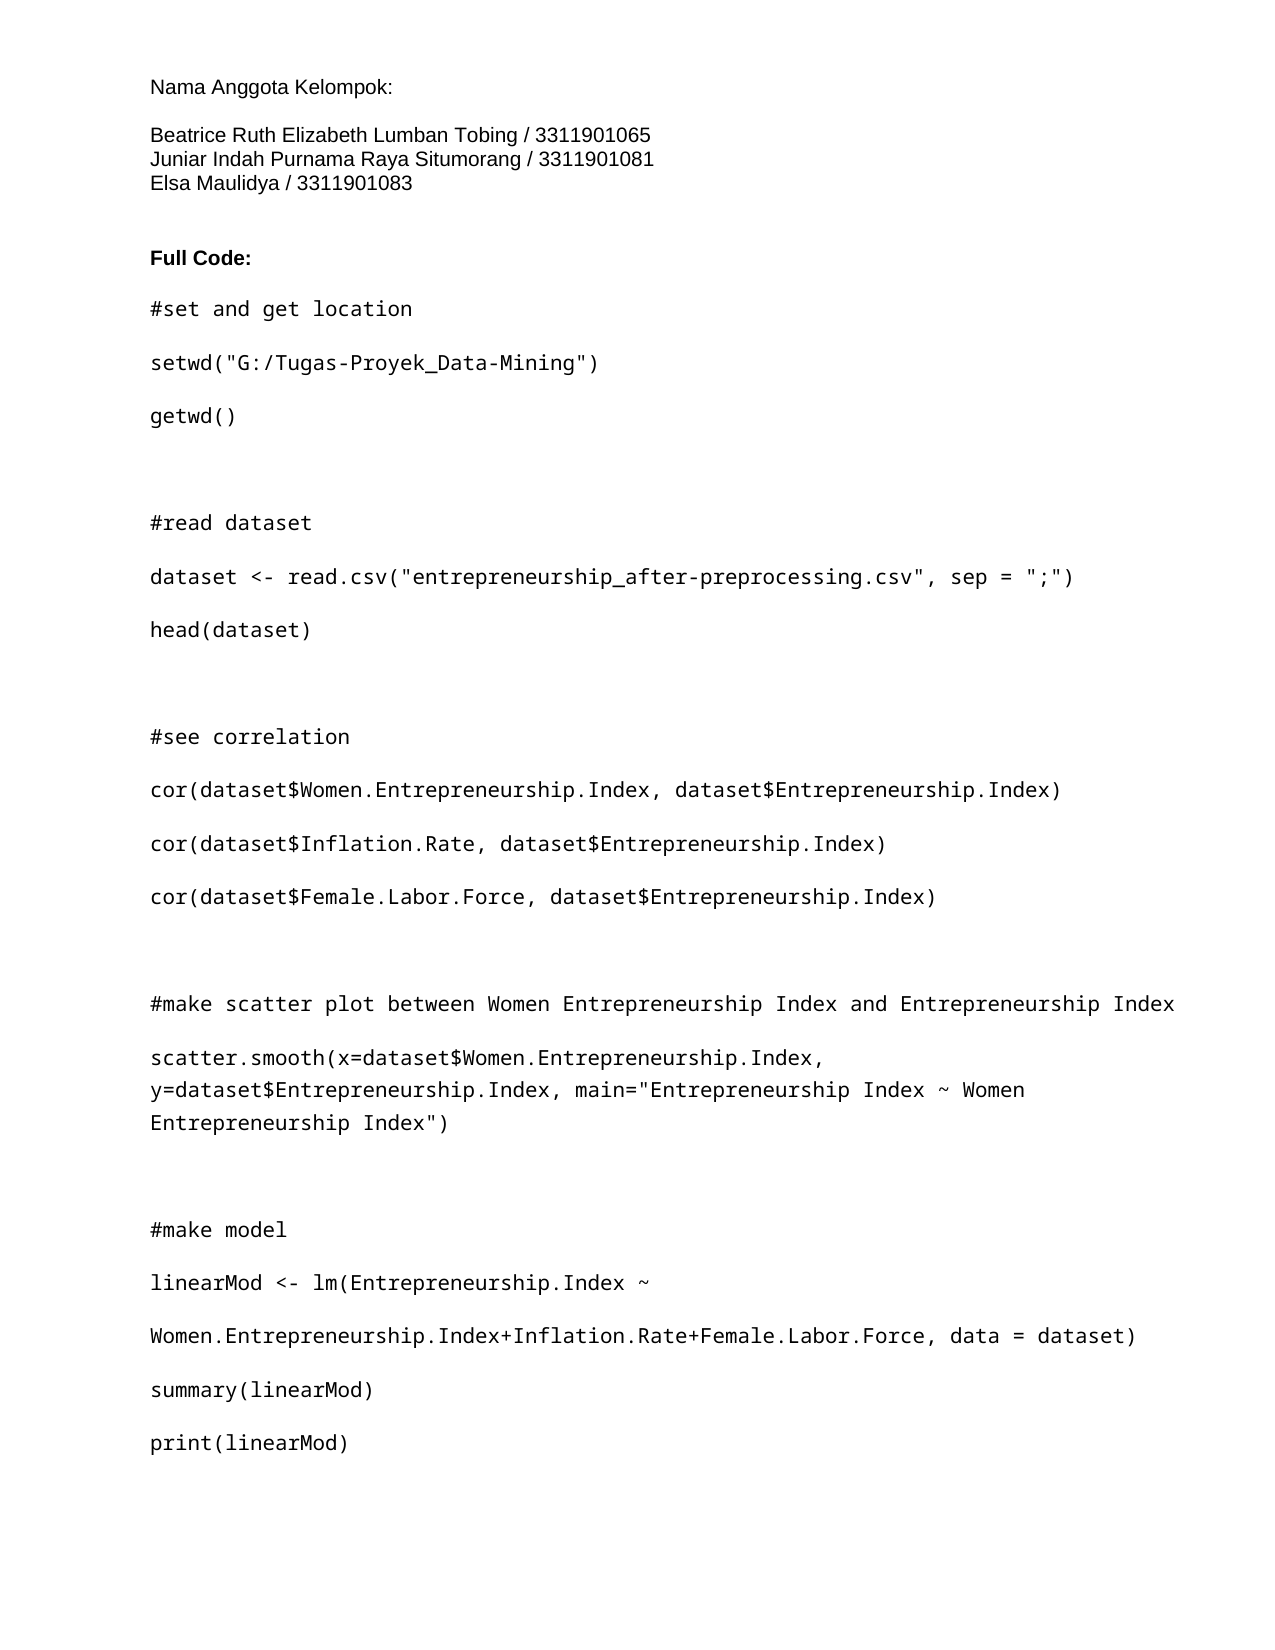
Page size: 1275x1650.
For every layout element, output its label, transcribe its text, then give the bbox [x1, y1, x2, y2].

text getwd() [150, 401, 1200, 430]
text linearMod <- lm(Entrepreneurship.Index ~ [150, 1268, 1200, 1297]
text head(dataset) [150, 615, 1200, 644]
text #read dataset [150, 508, 1200, 537]
text summary(linearMod) [150, 1375, 1200, 1403]
text cor(dataset$Inflation.Rate, dataset$Entrepreneurship.Index) [150, 829, 1200, 857]
text #make model [150, 1215, 1200, 1243]
text print(linearMod) [150, 1428, 1200, 1457]
text scatter.smooth(x=dataset$Women.Entrepreneurship.Index, y=dataset$Entrepreneurship.Index, main="Entrepreneurship Index ~ Women Entrepreneurship Index") [150, 1043, 1200, 1136]
text cor(dataset$Female.Labor.Force, dataset$Entrepreneurship.Index) [150, 882, 1200, 911]
text #see correlation [150, 722, 1200, 751]
text cor(dataset$Women.Entrepreneurship.Index, dataset$Entrepreneurship.Index) [150, 776, 1200, 804]
text setwd("G:/Tugas-Proyek_Data-Mining") [150, 348, 1200, 376]
text Women.Entrepreneurship.Index+Inflation.Rate+Female.Labor.Force, data = dataset) [150, 1322, 1200, 1350]
text #make scatter plot between Women Entrepreneurship Index and Entrepreneurship Index [150, 989, 1200, 1018]
list Full Code: [150, 246, 1125, 270]
text #set and get location [150, 294, 1200, 323]
text dataset <- read.csv("entrepreneurship_after-preprocessing.csv", sep = ";") [150, 562, 1200, 590]
